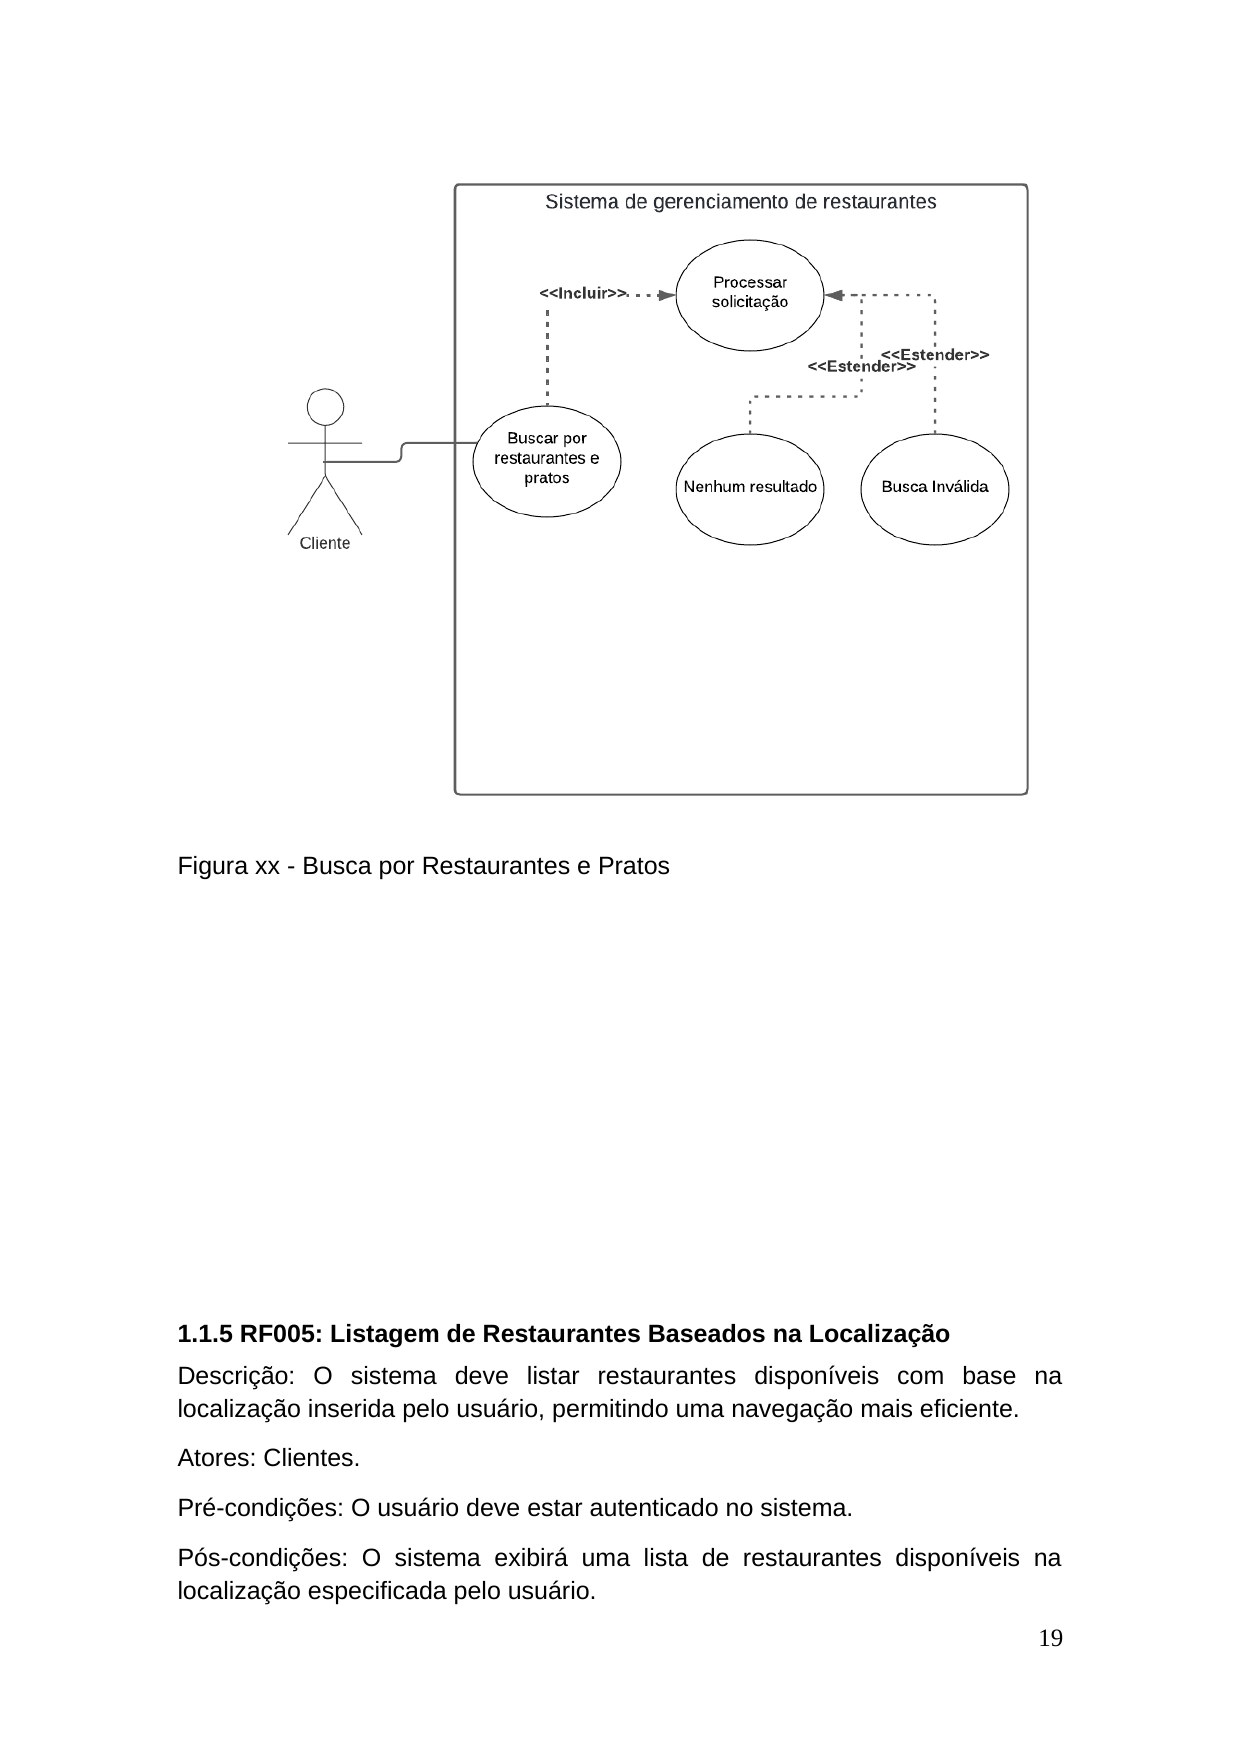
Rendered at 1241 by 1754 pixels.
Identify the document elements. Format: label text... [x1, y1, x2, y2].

text Descrição: O sistema deve listar restaurantes disponíveis com base na localização inserida pelo usuário, permitindo uma navegação mais eficiente. [177, 1361, 1063, 1422]
text Atores: Clientes. [177, 1443, 1063, 1472]
text Pré-condições: O usuário deve estar autenticado no sistema. [177, 1493, 1063, 1522]
text Pós-condições: O sistema exibirá uma lista de restaurantes disponíveis na localização especificada pelo usuário. [177, 1543, 1063, 1604]
text Figura xx - Busca por Restaurantes e Pratos [177, 851, 1063, 880]
picture [177, 147, 1064, 831]
text 1.1.5 RF005: Listagem de Restaurantes Baseados na Localização [177, 1319, 1063, 1348]
